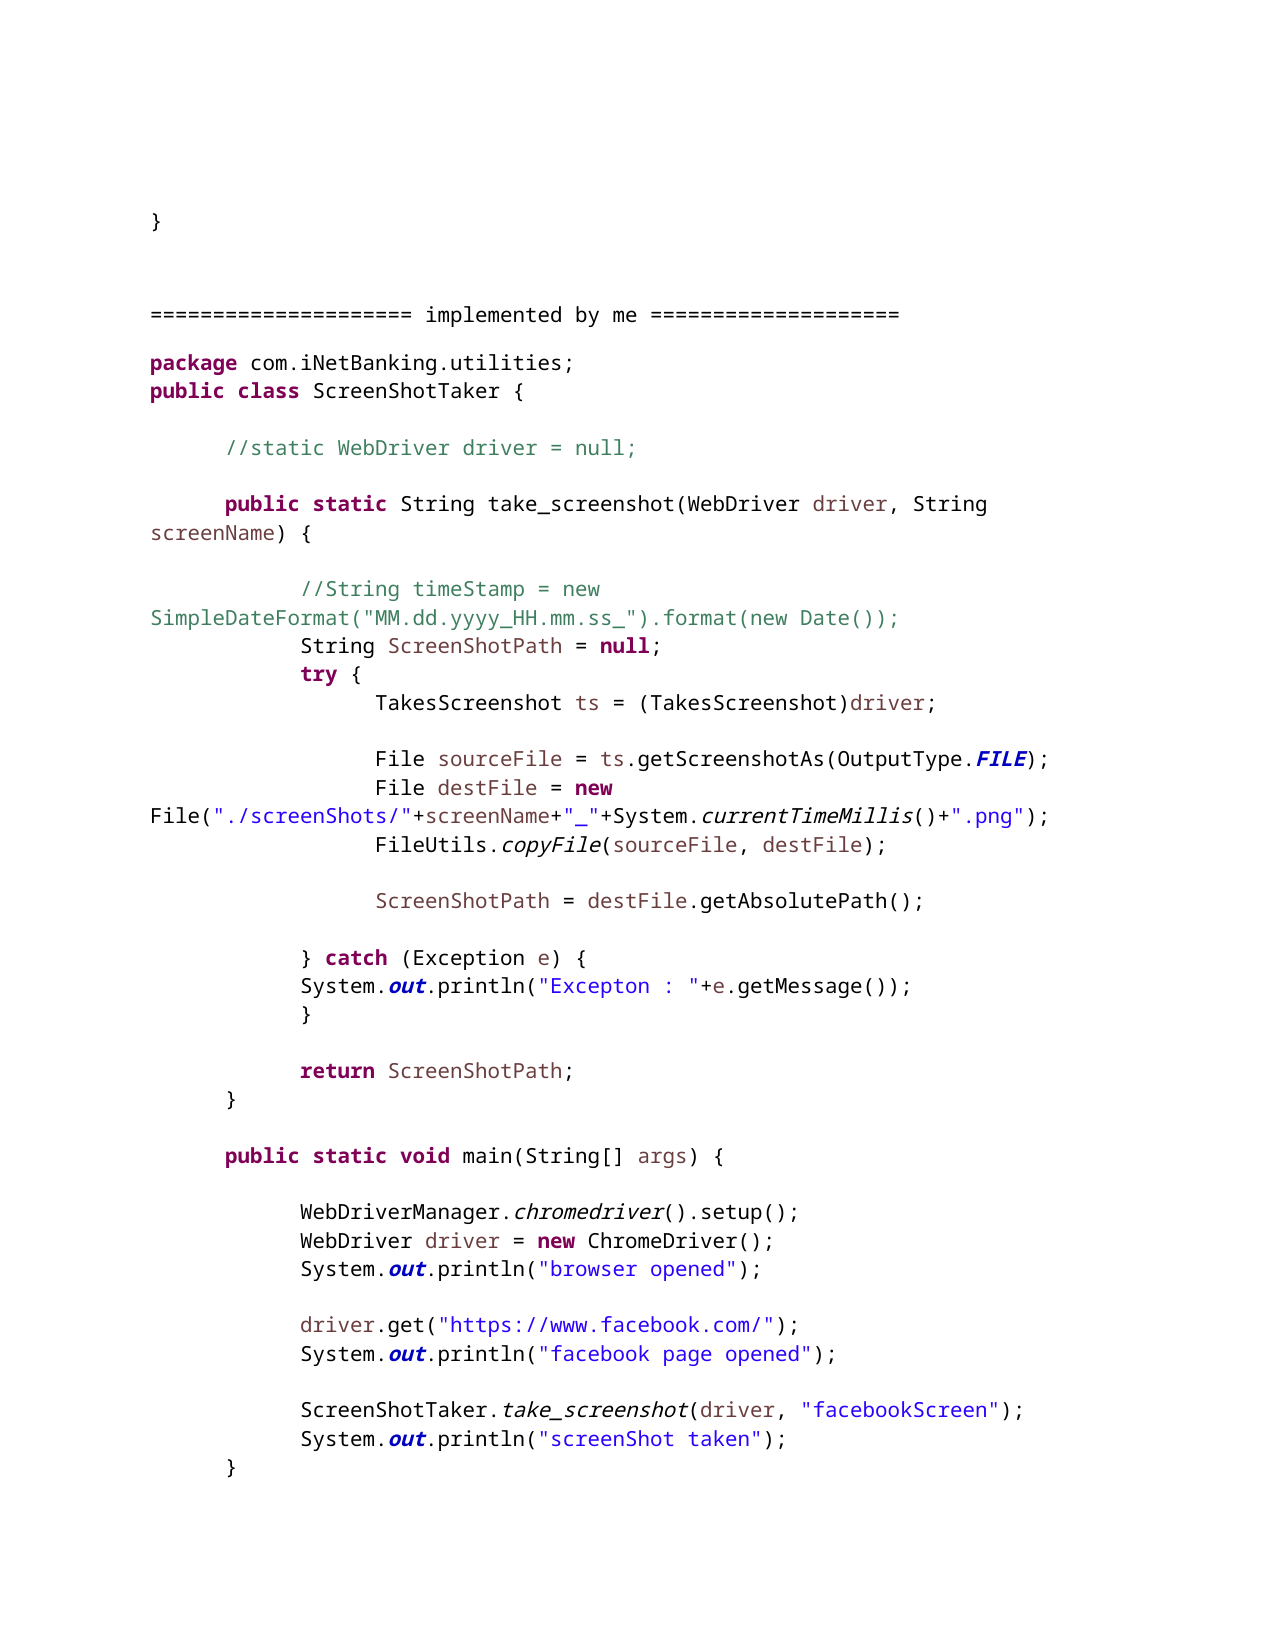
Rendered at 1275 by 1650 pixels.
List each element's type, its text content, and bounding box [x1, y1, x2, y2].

text public static void main(String[] args) { [150, 1141, 1125, 1169]
text ===================== implemented by me ==================== [150, 301, 1125, 329]
text driver.get("https://www.facebook.com/"); [150, 1311, 1125, 1339]
text String ScreenShotPath = null; [150, 631, 1125, 659]
text } [150, 206, 1125, 234]
text package com.iNetBanking.utilities; [150, 348, 1125, 376]
text System.out.println("facebook page opened"); [150, 1339, 1125, 1367]
text //String timeStamp = new SimpleDateFormat("MM.dd.yyyy_HH.mm.ss_").format(new Date()); [150, 574, 1125, 631]
text return ScreenShotPath; [150, 1056, 1125, 1084]
text File destFile = new File("./screenShots/"+screenName+"_"+System.currentTimeMillis()+".png"); [150, 773, 1125, 830]
text System.out.println("Excepton : "+e.getMessage()); [150, 971, 1125, 999]
text WebDriver driver = new ChromeDriver(); [150, 1226, 1125, 1254]
text System.out.println("screenShot taken"); [150, 1424, 1125, 1452]
text //static WebDriver driver = null; [150, 433, 1125, 461]
text } [150, 1084, 1125, 1113]
text ScreenShotPath = destFile.getAbsolutePath(); [150, 886, 1125, 914]
text public class ScreenShotTaker { [150, 376, 1125, 405]
text } catch (Exception e) { [150, 943, 1125, 971]
text } [150, 999, 1125, 1028]
text ScreenShotTaker.take_screenshot(driver, "facebookScreen"); [150, 1396, 1125, 1424]
text System.out.println("browser opened"); [150, 1254, 1125, 1283]
text File sourceFile = ts.getScreenshotAs(OutputType.FILE); [150, 744, 1125, 773]
text public static String take_screenshot(WebDriver driver, String screenName) { [150, 489, 1125, 546]
text try { [150, 659, 1125, 688]
text WebDriverManager.chromedriver().setup(); [150, 1197, 1125, 1226]
text TakesScreenshot ts = (TakesScreenshot)driver; [150, 688, 1125, 716]
text FileUtils.copyFile(sourceFile, destFile); [150, 830, 1125, 858]
text } [150, 1452, 1125, 1481]
